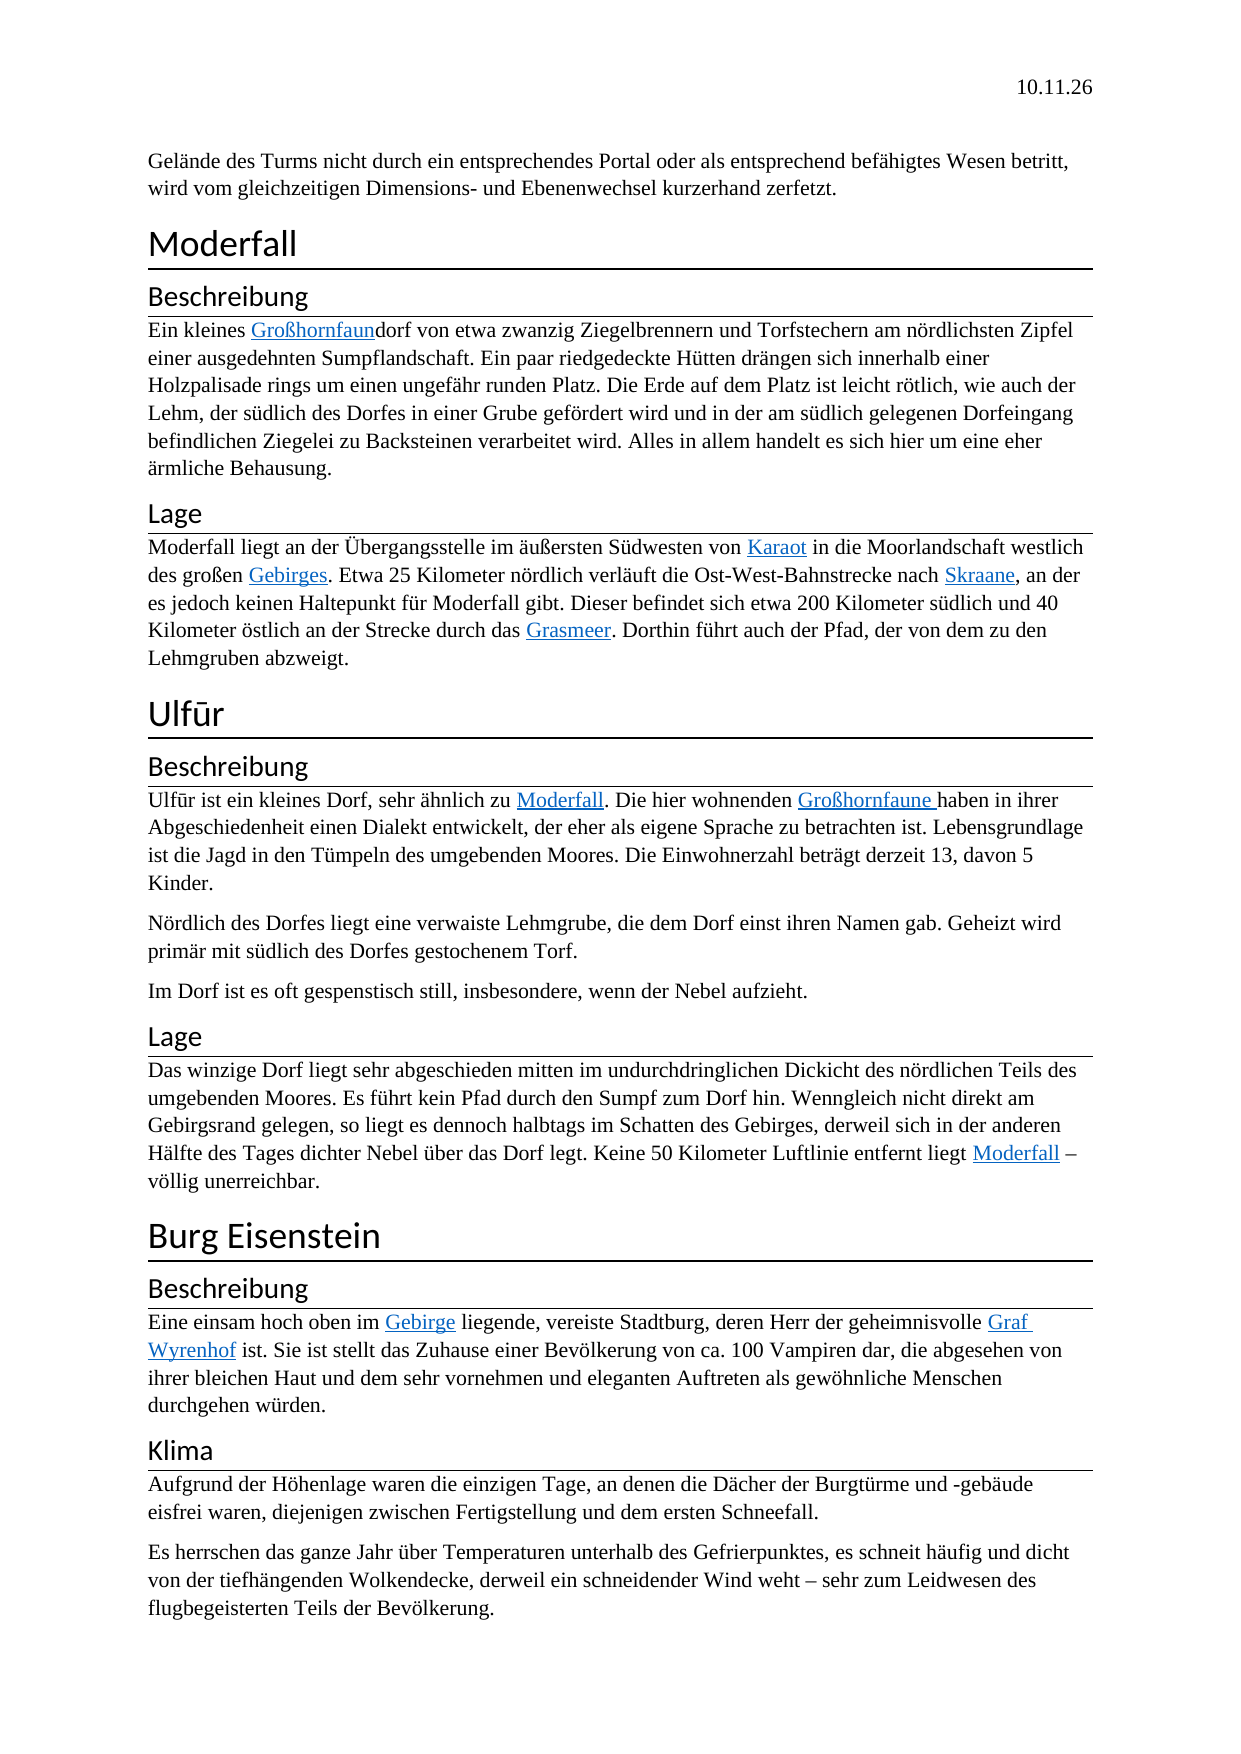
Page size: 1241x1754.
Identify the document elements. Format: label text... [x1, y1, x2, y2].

subtitle Beschreibung [148, 748, 1093, 786]
text Ulfūr ist ein kleines Dorf, sehr ähnlich zu Moderfall. Die hier wohnenden Großhornfaune haben in ihrer Abgeschiedenheit einen Dialekt entwickelt, der eher als eigene Sprache zu betrachten ist. Lebensgrundlage ist die Jagd in den Tümpeln des umgebenden Moores. Die Einwohnerzahl beträgt derzeit 13, davon 5 Kinder. [148, 787, 1093, 895]
subtitle Ulfūr [148, 689, 1093, 737]
text Moderfall liegt an der Übergangsstelle im äußersten Südwesten von Karaot in die Moorlandschaft westlich des großen Gebirges. Etwa 25 Kilometer nördlich verläuft die Ost-West-Bahnstrecke nach Skraane, an der es jedoch keinen Haltepunkt für Moderfall gibt. Dieser befindet sich etwa 200 Kilometer südlich und 40 Kilometer östlich an der Strecke durch das Grasmeer. Dorthin führt auch der Pfad, der von dem zu den Lehmgruben abzweigt. [148, 534, 1093, 670]
text Das winzige Dorf liegt sehr abgeschieden mitten im undurchdringlichen Dickicht des nördlichen Teils des umgebenden Moores. Es führt kein Pfad durch den Sumpf zum Dorf hin. Wenngleich nicht direkt am Gebirgsrand gelegen, so liegt es dennoch halbtags im Schatten des Gebirges, derweil sich in der anderen Hälfte des Tages dichter Nebel über das Dorf legt. Keine 50 Kilometer Luftlinie entfernt liegt Moderfall –völlig unerreichbar. [148, 1057, 1093, 1193]
subtitle Moderfall [148, 220, 1093, 268]
text Im Dorf ist es oft gespenstisch still, insbesondere, wenn der Nebel aufzieht. [148, 978, 1093, 1003]
subtitle Beschreibung [148, 1270, 1093, 1308]
subtitle Lage [148, 1018, 1093, 1056]
text Es herrschen das ganze Jahr über Temperaturen unterhalb des Gefrierpunktes, es schneit häufig und dicht von der tiefhängenden Wolkendecke, derweil ein schneidender Wind weht – sehr zum Leidwesen des flugbegeisterten Teils der Bevölkerung. [148, 1539, 1093, 1620]
subtitle Beschreibung [148, 278, 1093, 316]
text Eine einsam hoch oben im Gebirge liegende, vereiste Stadtburg, deren Herr der geheimnisvolle Graf Wyrenhof ist. Sie ist stellt das Zuhause einer Bevölkerung von ca. 100 Vampiren dar, die abgesehen von ihrer bleichen Haut und dem sehr vornehmen und eleganten Auftreten als gewöhnliche Menschen durchgehen würden. [148, 1309, 1093, 1417]
text Nördlich des Dorfes liegt eine verwaiste Lehmgrube, die dem Dorf einst ihren Namen gab. Geheizt wird primär mit südlich des Dorfes gestochenem Torf. [148, 910, 1093, 963]
subtitle Klima [148, 1432, 1093, 1470]
subtitle Lage [148, 496, 1093, 533]
text Ein kleines Großhornfaundorf von etwa zwanzig Ziegelbrennern und Torfstechern am nördlichsten Zipfel einer ausgedehnten Sumpflandschaft. Ein paar riedgedeckte Hütten drängen sich innerhalb einer Holzpalisade rings um einen ungefähr runden Platz. Die Erde auf dem Platz ist leicht rötlich, wie auch der Lehm, der südlich des Dorfes in einer Grube gefördert wird und in der am südlich gelegenen Dorfeingang befindlichen Ziegelei zu Backsteinen verarbeitet wird. Alles in allem handelt es sich hier um eine eher ärmliche Behausung. [148, 317, 1093, 481]
subtitle Burg Eisenstein [148, 1212, 1093, 1260]
